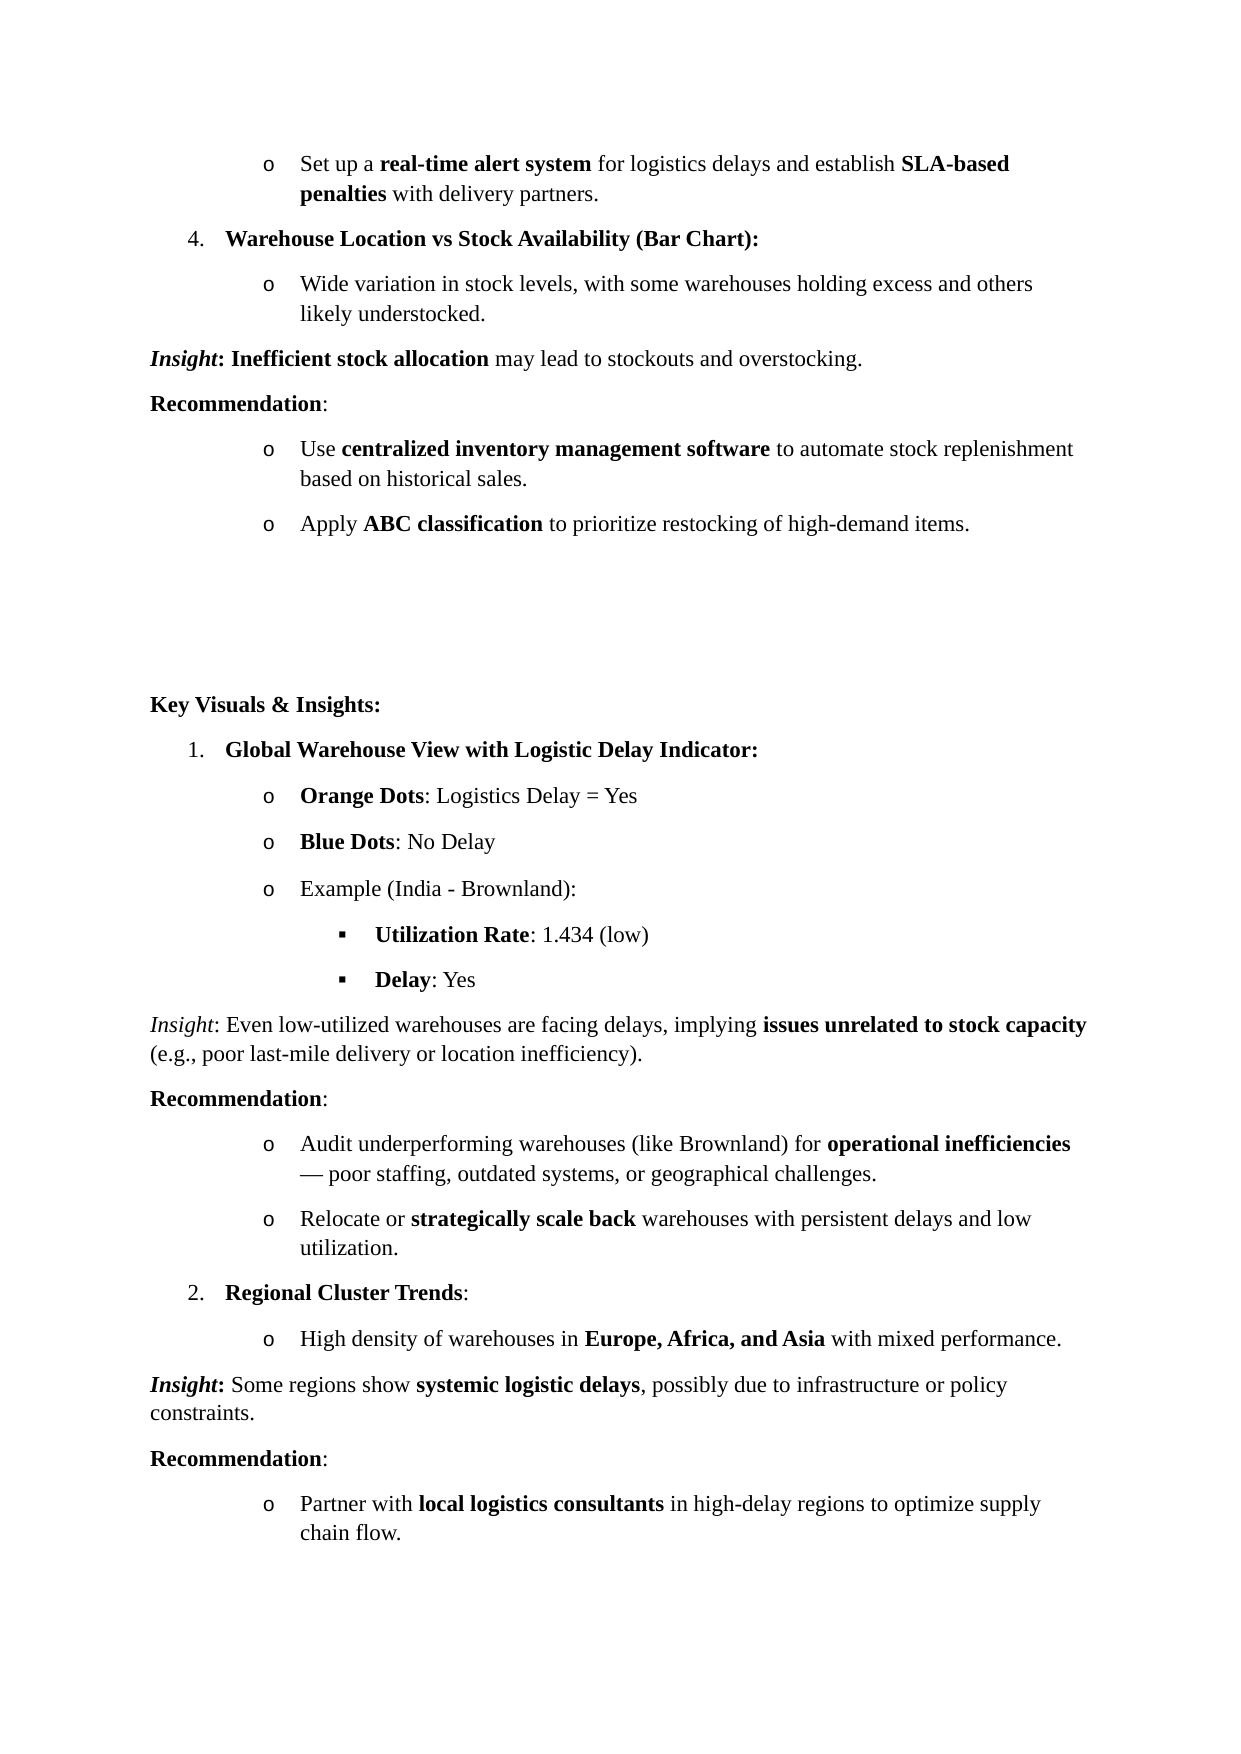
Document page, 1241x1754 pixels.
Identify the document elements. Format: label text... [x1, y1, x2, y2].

text Key Visuals & Insights: [150, 691, 1090, 718]
text Insight: Even low-utilized warehouses are facing delays, implying issues unrelated to stock capacity (e.g., poor last-mile delivery or location inefficiency). [150, 1011, 1090, 1066]
list Blue Dots: No Delay [262, 828, 1090, 856]
list Global Warehouse View with Logistic Delay Indicator: [187, 737, 1090, 763]
list Orange Dots: Logistics Delay = Yes [262, 782, 1090, 809]
list Audit underperforming warehouses (like Brownland) for operational inefficiencies — poor staffing, outdated systems, or geographical challenges. [262, 1130, 1090, 1186]
list Apply ABC classification to prioritize restocking of high-demand items. [262, 510, 1090, 537]
list Example (India - Brownland): [262, 874, 1090, 902]
text Insight: Some regions show systemic logistic delays, possibly due to infrastructure or policy constraints. [150, 1371, 1090, 1426]
list Set up a real-time alert system for logistics delays and establish SLA-based penalties with delivery partners. [262, 150, 1090, 206]
list Use centralized inventory management software to automate stock replenishment based on historical sales. [262, 435, 1090, 491]
list Wide variation in stock levels, with some warehouses holding excess and others likely understocked. [262, 270, 1090, 326]
text Recommendation: [150, 390, 1090, 416]
list High density of warehouses in Europe, Africa, and Asia with mixed performance. [262, 1324, 1090, 1352]
list Utilization Rate: 1.434 (low) [337, 921, 1090, 947]
text Recommendation: [150, 1085, 1090, 1111]
list Relocate or strategically scale back warehouses with persistent delays and low utilization. [262, 1205, 1090, 1261]
text Insight: Inefficient stock allocation may lead to stockouts and overstocking. [150, 345, 1090, 371]
text Recommendation: [150, 1444, 1090, 1471]
list Regional Cluster Trends: [187, 1279, 1090, 1306]
list Delay: Yes [337, 966, 1090, 992]
list Partner with local logistics consultants in high-delay regions to optimize supply chain flow. [262, 1490, 1090, 1546]
list Warehouse Location vs Stock Availability (Bar Chart): [187, 225, 1090, 251]
